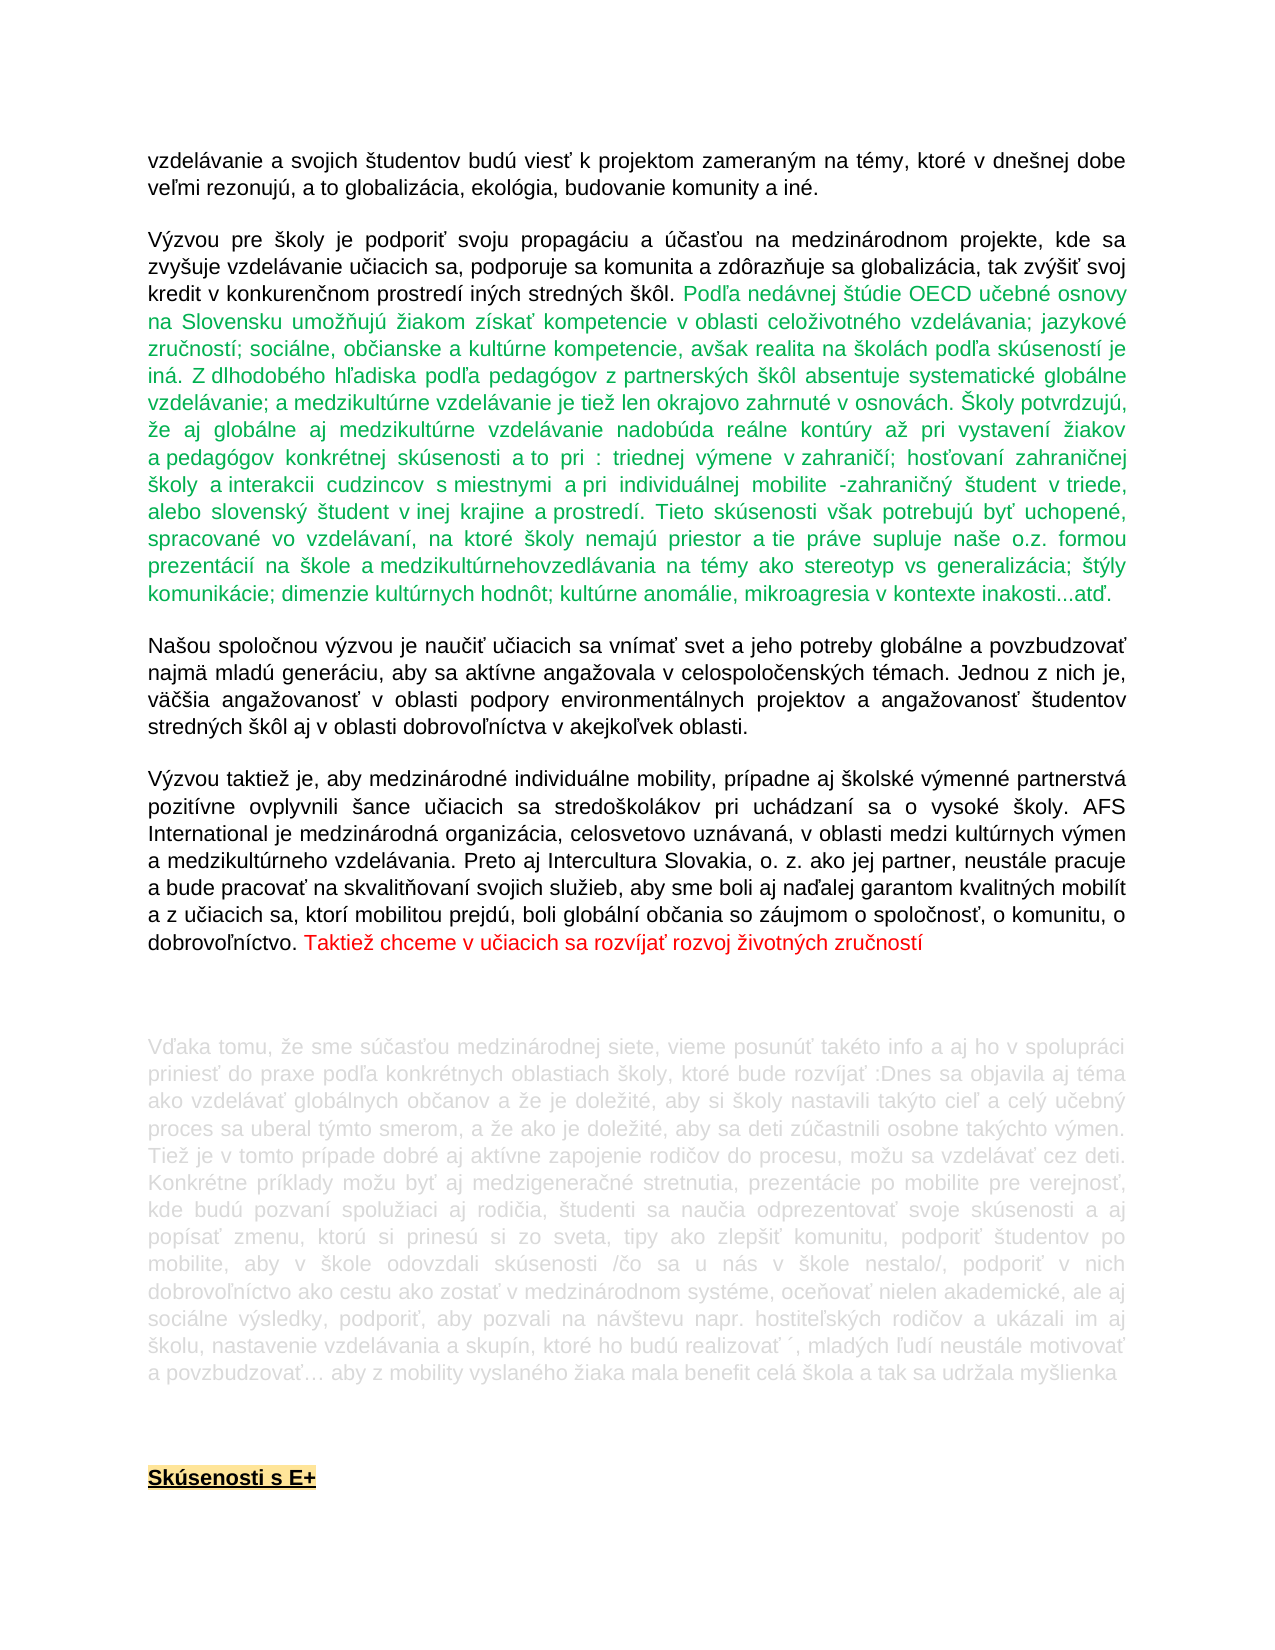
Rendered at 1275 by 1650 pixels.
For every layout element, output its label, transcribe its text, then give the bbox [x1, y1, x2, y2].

text Výzvou je, aby sa školy viac zaujímali o komunitné dianie a komunitné projekty, a tak sa profilovali ako ako školy komunitného typu. Vo svojom učebnom procese budú viac myslieť na globálne vzdelávanie a svojich študentov budú viesť k projektom zameraným na témy, ktoré v dnešnej dobe veľmi rezonujú, a to globalizácia, ekológia, budovanie komunity a iné. [148, 173, 1127, 200]
text Našou spoločnou výzvou je naučiť učiacich sa vnímať svet a jeho potreby globálne a povzbudzovať najmä mladú generáciu, aby sa aktívne angažovala v celospoločenských témach. Jednou z nich je, väčšia angažovanosť v oblasti podpory environmentálnych projektov a angažovanosť študentov stredných škôl aj v oblasti dobrovoľníctva v akejkoľvek oblasti. [148, 712, 1127, 739]
text Skúsenosti s E+ [148, 1464, 1127, 1490]
text Vďaka tomu, že sme súčasťou medzinárodnej siete, vieme posunúť takéto info a aj ho v spolupráci priniesť do praxe podľa konkrétnych oblastiach školy, ktoré bude rozvíjať :Dnes sa objavila aj téma ako vzdelávať globálnych občanov a že je doležité, aby si školy nastavili takýto cieľ a celý učebný proces sa uberal týmto smerom, a že ako je doležité, aby sa deti zúčastnili osobne takýchto výmen. Tiež je v tomto prípade dobré aj aktívne zapojenie rodičov do procesu, možu sa vzdelávať cez deti. Konkrétne príklady možu byť aj medzigeneračné stretnutia, prezentácie po mobilite pre verejnosť, kde budú pozvaní spolužiaci aj rodičia, študenti sa naučia odprezentovať svoje skúsenosti a aj popísať zmenu, ktorú si prinesú si zo sveta, tipy ako zlepšiť komunitu, podporiť študentov po mobilite, aby v škole odovzdali skúsenosti /čo sa u nás v škole nestalo/, podporiť v nich dobrovoľníctvo ako cestu ako zostať v medzinárodnom systéme, oceňovať nielen akademické, ale aj sociálne výsledky, podporiť, aby pozvali na návštevu napr. hostiteľských rodičov a ukázali im aj školu, nastavenie vzdelávania a skupín, ktoré ho budú realizovať ´, mladých ľudí neustále motivovať a povzbudzovať… aby z mobility vyslaného žiaka mala benefit celá škola a tak sa udržala myšlienka [148, 1034, 1127, 1385]
